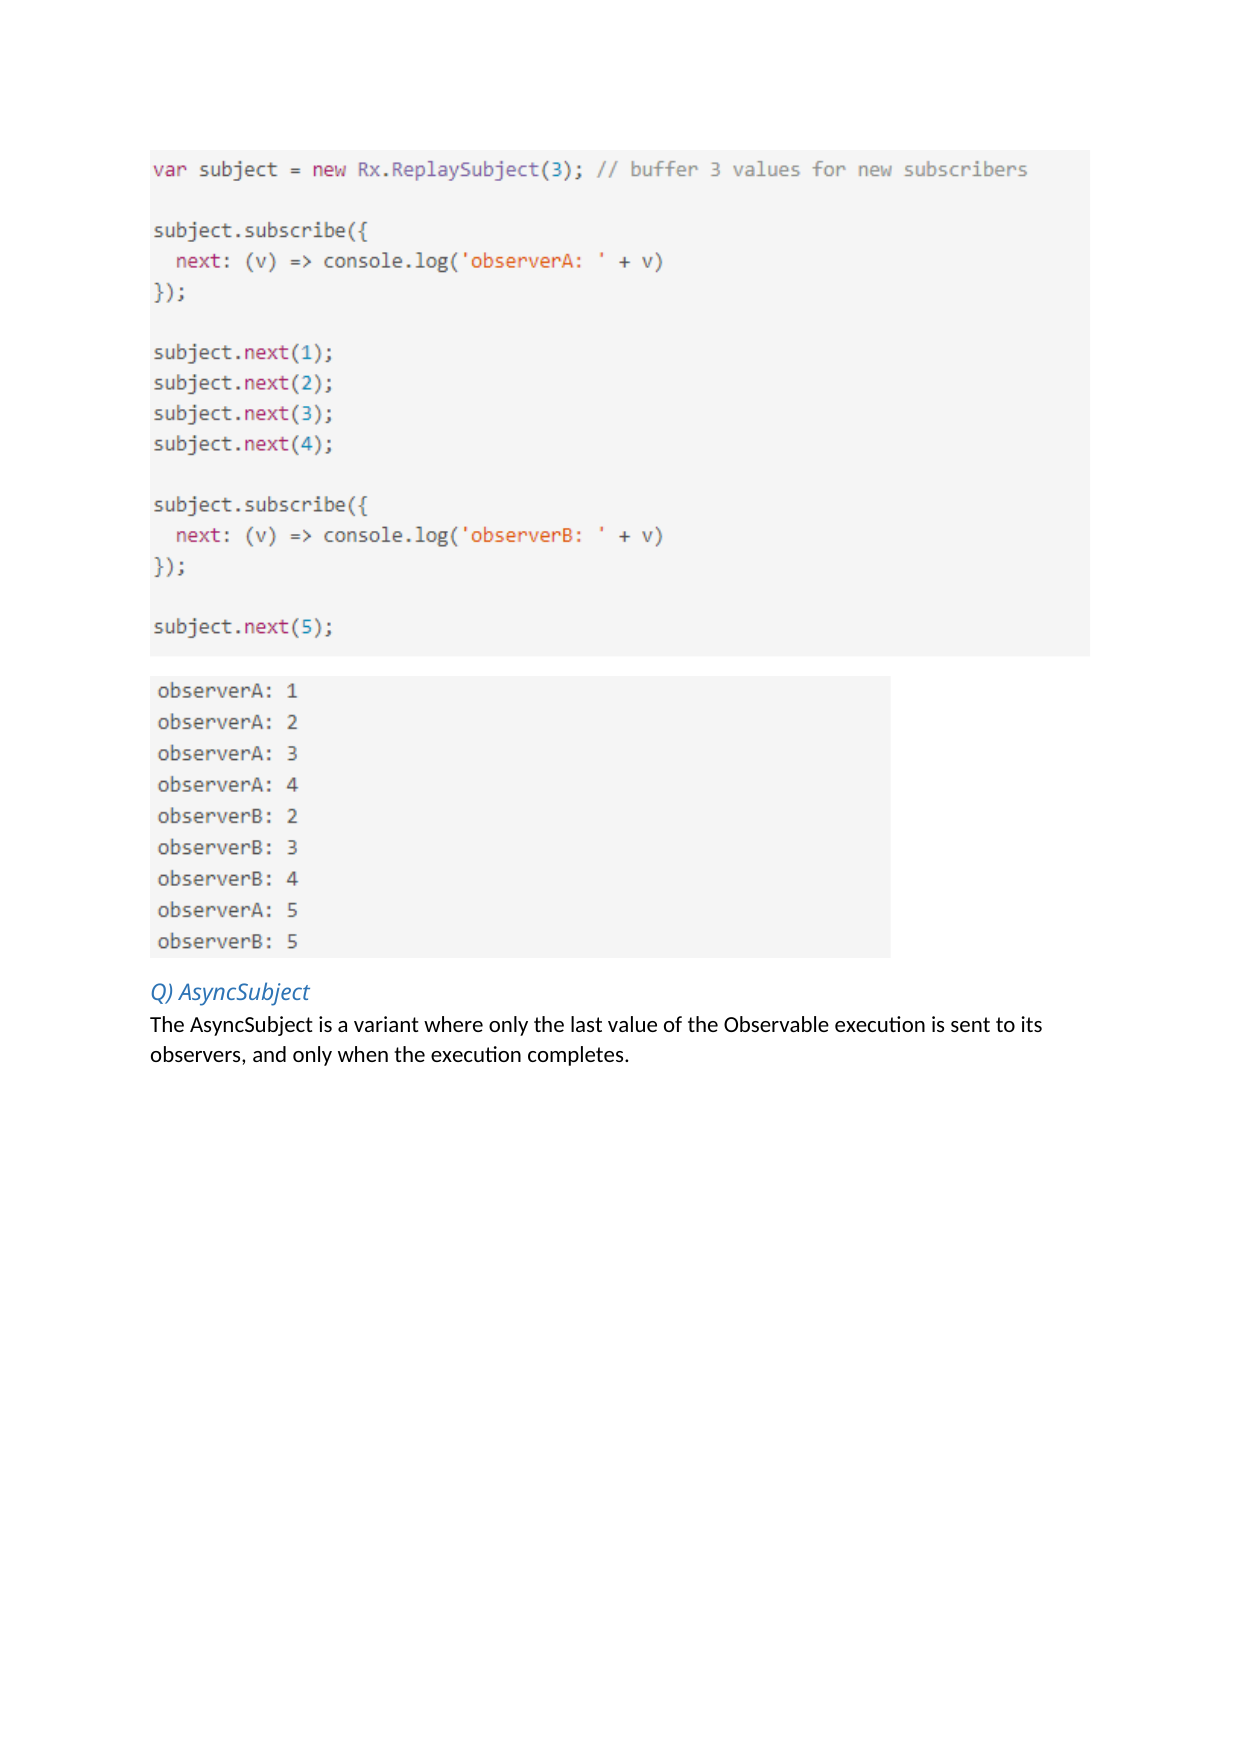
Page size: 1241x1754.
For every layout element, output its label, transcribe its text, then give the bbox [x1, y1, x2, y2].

picture [150, 150, 1091, 658]
subtitle Q) AsyncSubject [150, 976, 1090, 1007]
text The AsyncSubject is a variant where only the last value of the Observable execution is sent to its observers, and only when the execution completes. [150, 1010, 1090, 1068]
picture [150, 676, 891, 958]
